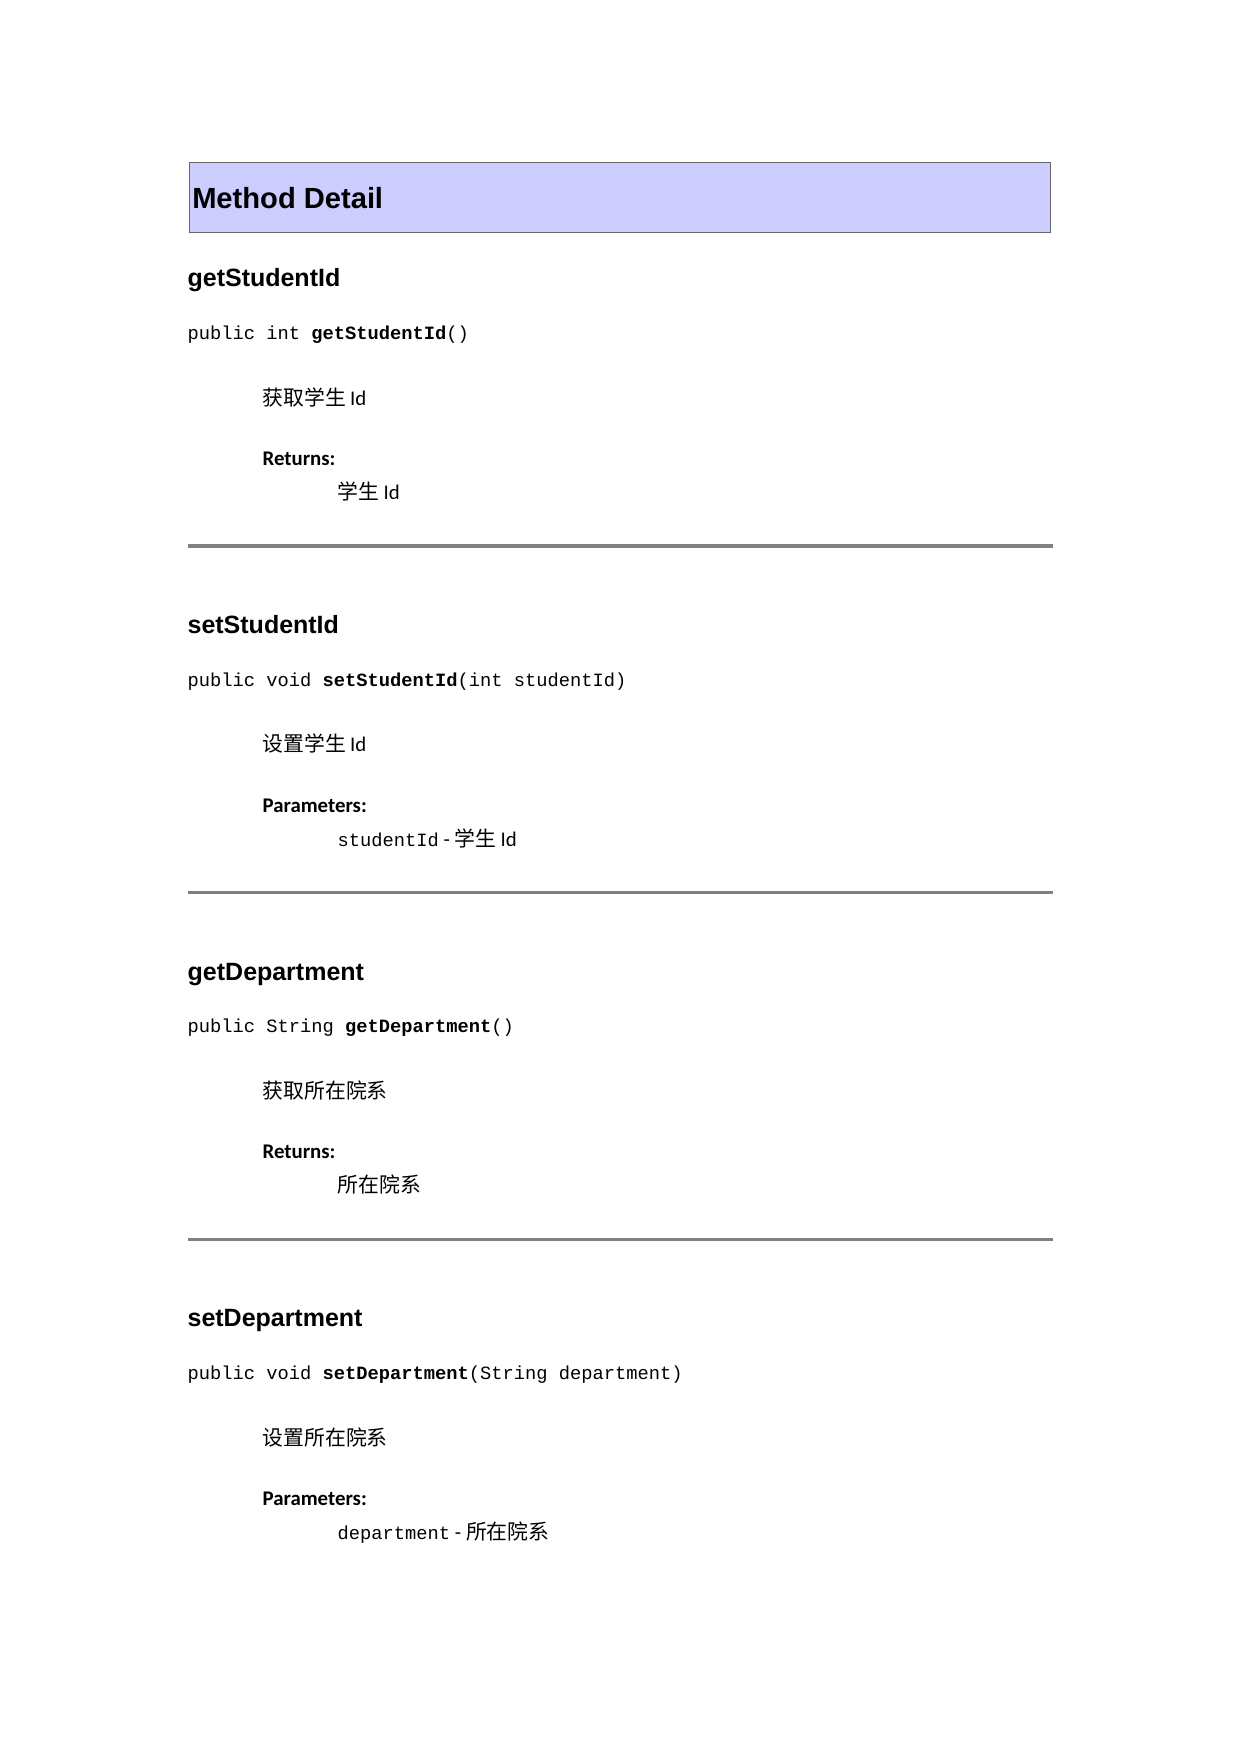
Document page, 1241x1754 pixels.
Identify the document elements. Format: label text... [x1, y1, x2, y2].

text Returns: [262, 442, 1053, 474]
subtitle setStudentId [187, 608, 1053, 641]
text 学生Id [337, 474, 1053, 507]
text public int getStudentId() [187, 318, 1053, 351]
text Parameters: [262, 788, 1053, 821]
text public void setDepartment(String department) [187, 1358, 1053, 1391]
subtitle getDepartment [187, 955, 1053, 987]
subtitle Method Detail [190, 163, 1050, 232]
text Returns: [262, 1135, 1053, 1167]
subtitle setDepartment [187, 1302, 1053, 1334]
text department - 所在院系 [337, 1514, 1053, 1547]
text 获取所在院系 [262, 1073, 1053, 1106]
text studentId - 学生Id [337, 821, 1053, 853]
subtitle getStudentId [187, 262, 1053, 294]
text 所在院系 [337, 1167, 1053, 1200]
text 设置学生Id [262, 727, 1053, 759]
text 获取学生Id [262, 380, 1053, 412]
text public String getDepartment() [187, 1012, 1053, 1044]
text Parameters: [262, 1482, 1053, 1514]
text public void setStudentId(int studentId) [187, 665, 1053, 697]
text 设置所在院系 [262, 1420, 1053, 1452]
